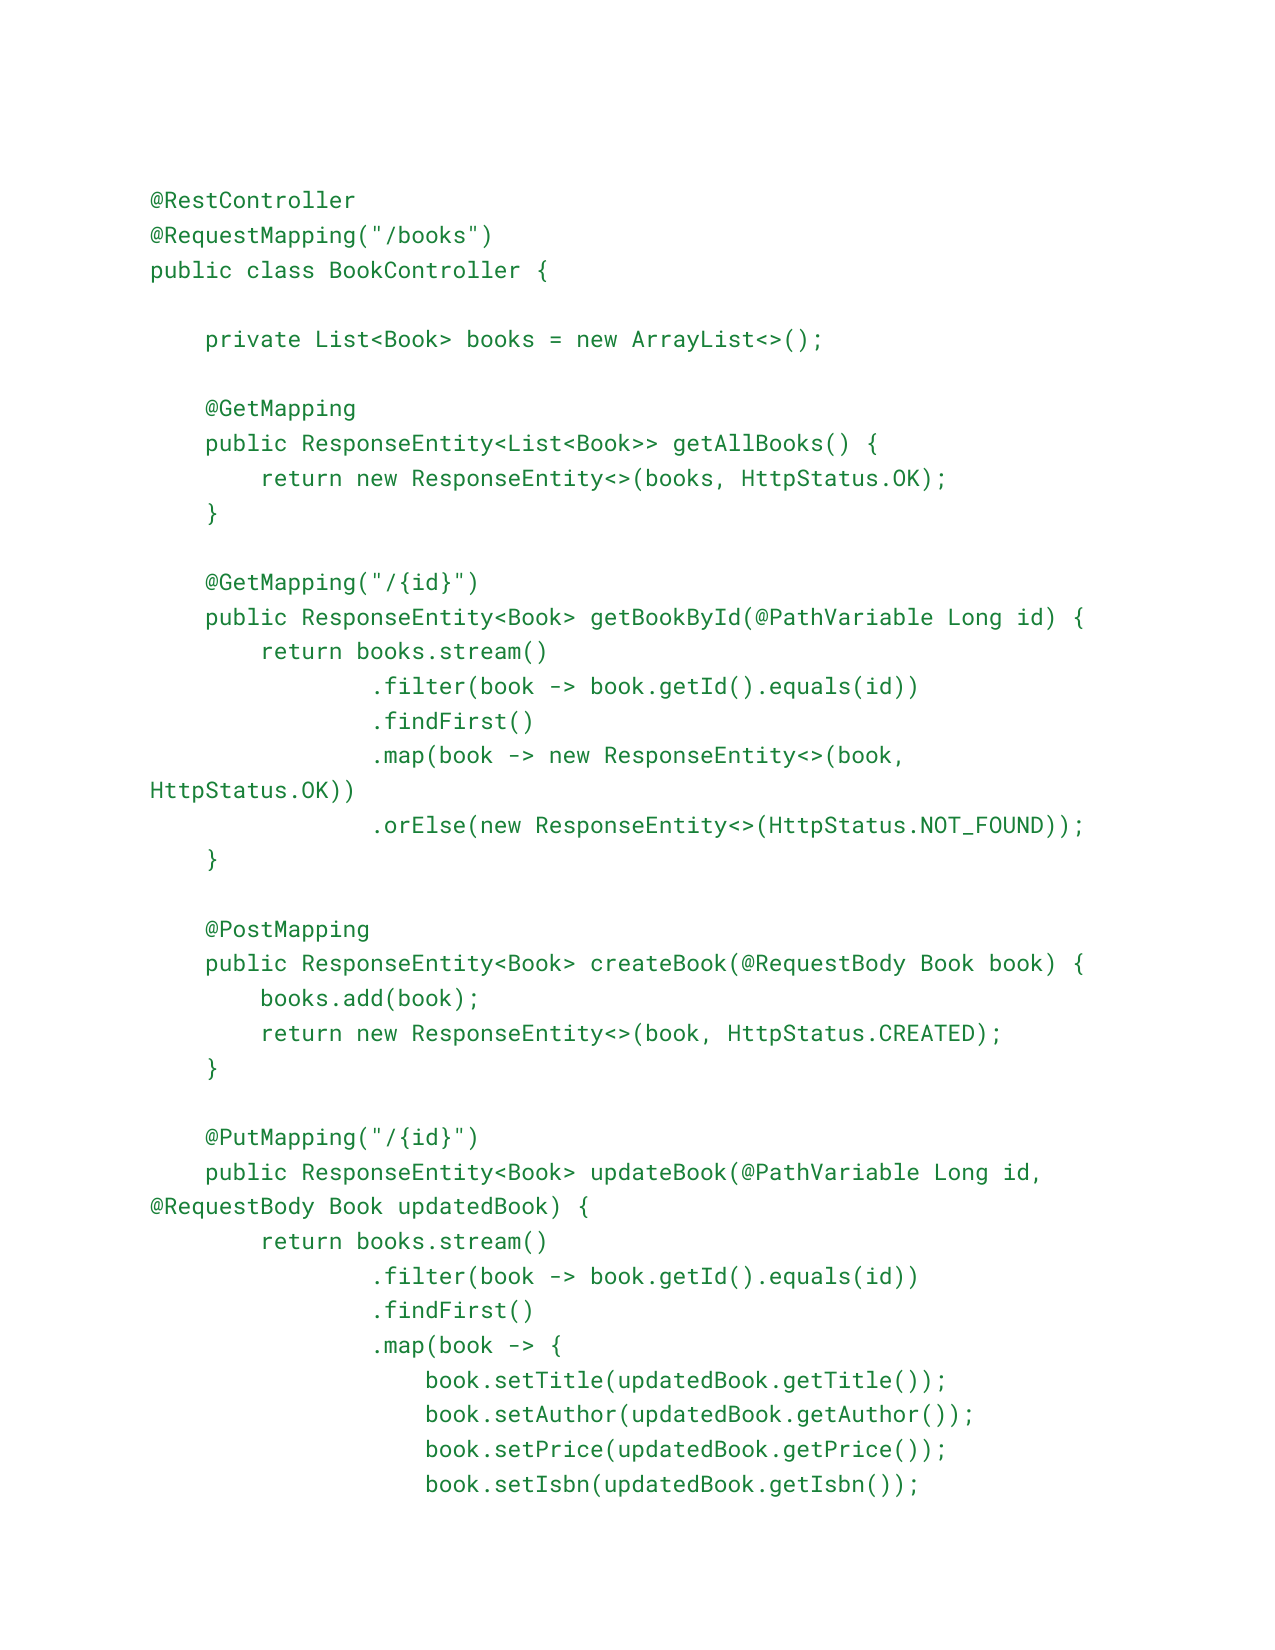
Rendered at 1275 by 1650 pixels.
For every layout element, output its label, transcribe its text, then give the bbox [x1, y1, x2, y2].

text .findFirst() [150, 705, 1125, 735]
text book.setTitle(updatedBook.getTitle()); [150, 1364, 1125, 1394]
text return books.stream() [150, 1225, 1125, 1256]
text return new ResponseEntity<>(books, HttpStatus.OK); [150, 462, 1125, 492]
text .orElse(new ResponseEntity<>(HttpStatus.NOT_FOUND)); [150, 809, 1125, 839]
text return new ResponseEntity<>(book, HttpStatus.CREATED); [150, 1017, 1125, 1047]
text public class BookController { [150, 254, 1125, 284]
text } [150, 1052, 1125, 1082]
text .map(book -> { [150, 1329, 1125, 1359]
text @GetMapping [150, 393, 1125, 423]
text return books.stream() [150, 636, 1125, 666]
text @RestController [150, 185, 1125, 215]
text .filter(book -> book.getId().equals(id)) [150, 1260, 1125, 1290]
text @RequestMapping("/books") [150, 219, 1125, 249]
text book.setIsbn(updatedBook.getIsbn()); [150, 1468, 1125, 1498]
text public ResponseEntity<List<Book>> getAllBooks() { [150, 427, 1125, 458]
text @PutMapping("/{id}") [150, 1121, 1125, 1151]
text public ResponseEntity<Book> getBookById(@PathVariable Long id) { [150, 601, 1125, 631]
text .findFirst() [150, 1295, 1125, 1325]
text @PostMapping [150, 913, 1125, 943]
text .map(book -> new ResponseEntity<>(book, HttpStatus.OK)) [150, 740, 1125, 804]
text books.add(book); [150, 982, 1125, 1013]
text public ResponseEntity<Book> updateBook(@PathVariable Long id, @RequestBody Book updatedBook) { [150, 1156, 1125, 1221]
text book.setPrice(updatedBook.getPrice()); [150, 1433, 1125, 1464]
text } [150, 844, 1125, 874]
text book.setAuthor(updatedBook.getAuthor()); [150, 1399, 1125, 1429]
text public ResponseEntity<Book> createBook(@RequestBody Book book) { [150, 948, 1125, 978]
text @GetMapping("/{id}") [150, 566, 1125, 596]
text } [150, 497, 1125, 527]
text .filter(book -> book.getId().equals(id)) [150, 670, 1125, 701]
text private List<Book> books = new ArrayList<>(); [150, 323, 1125, 354]
